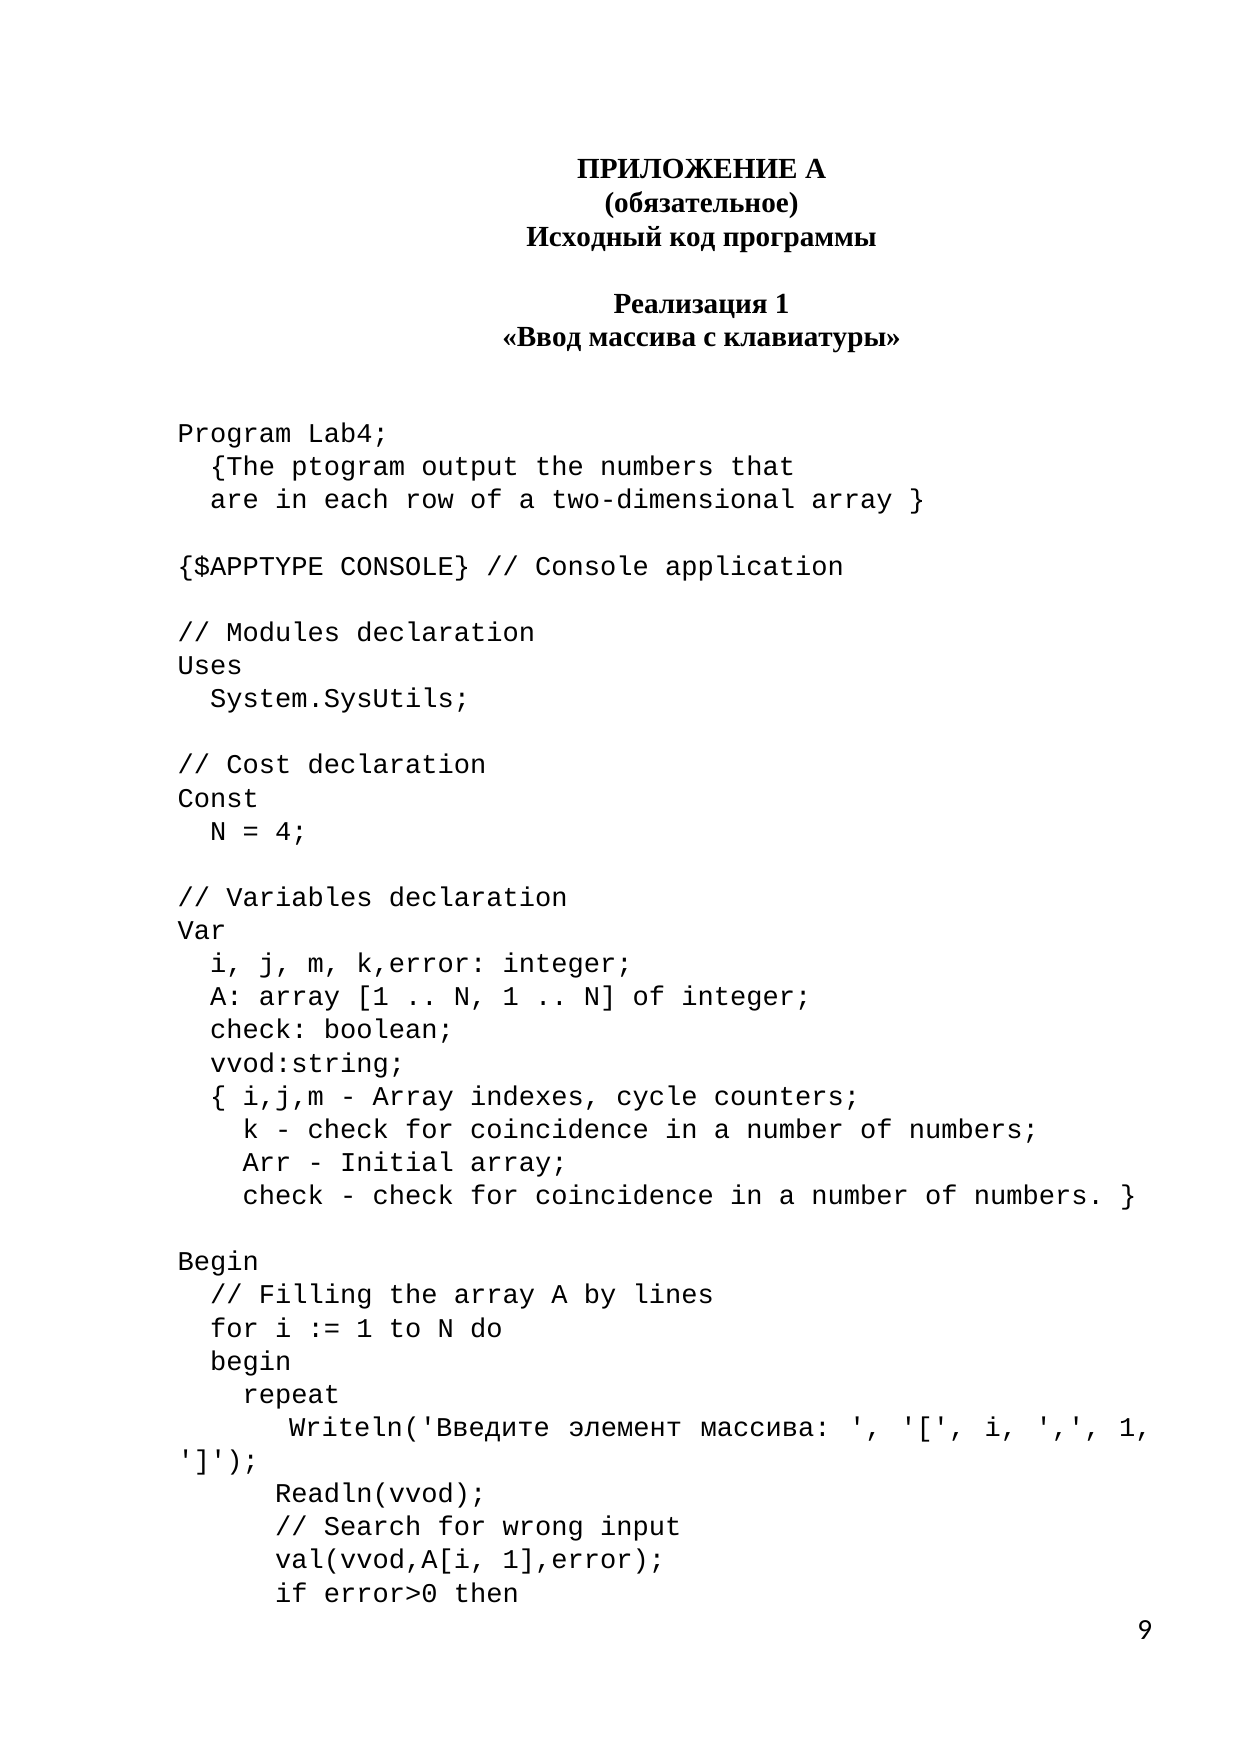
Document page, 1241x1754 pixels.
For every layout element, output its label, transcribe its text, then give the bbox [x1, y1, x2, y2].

text for i := 1 to N do [177, 1314, 1152, 1345]
text // Search for wrong input [177, 1513, 1152, 1544]
text Const [177, 784, 1152, 815]
text k - check for coincidence in a number of numbers; [177, 1116, 1152, 1146]
text N = 4; [177, 817, 1152, 848]
text vvod:string; [177, 1049, 1152, 1080]
text Var [177, 917, 1152, 948]
text Program Lab4; [177, 420, 1152, 451]
text // Filling the array A by lines [177, 1281, 1152, 1312]
text «Ввод массива с клавиатуры» [177, 319, 1152, 353]
text repeat [177, 1381, 1152, 1411]
text A: array [1 .. N, 1 .. N] of integer; [177, 983, 1152, 1014]
text Begin [177, 1248, 1152, 1279]
text if error>0 then [177, 1579, 1152, 1610]
text check - check for coincidence in a number of numbers. } [177, 1182, 1152, 1213]
text val(vvod,A[i, 1],error); [177, 1546, 1152, 1577]
text Исходный код программы [177, 219, 1152, 252]
text {The ptogram output the numbers that [177, 453, 1152, 484]
text {$APPTYPE CONSOLE} // Console application [177, 552, 1152, 583]
text Uses [177, 652, 1152, 683]
text // Variables declaration [177, 884, 1152, 914]
text System.SysUtils; [177, 685, 1152, 716]
text Writeln('Введите элемент массива: ', '[', i, ',', 1, ']'); [177, 1414, 1152, 1478]
text Arr - Initial array; [177, 1149, 1152, 1179]
text begin [177, 1347, 1152, 1378]
text Readln(vvod); [177, 1480, 1152, 1511]
text i, j, m, k,error: integer; [177, 950, 1152, 981]
text ПРИЛОЖЕНИЕ А [177, 152, 1152, 185]
text { i,j,m - Array indexes, cycle counters; [177, 1082, 1152, 1113]
text are in each row of a two-dimensional array } [177, 486, 1152, 517]
text (обязательное) [177, 185, 1152, 219]
text // Modules declaration [177, 619, 1152, 649]
text // Cost declaration [177, 751, 1152, 782]
text Реализация 1 [177, 286, 1152, 319]
text check: boolean; [177, 1016, 1152, 1047]
